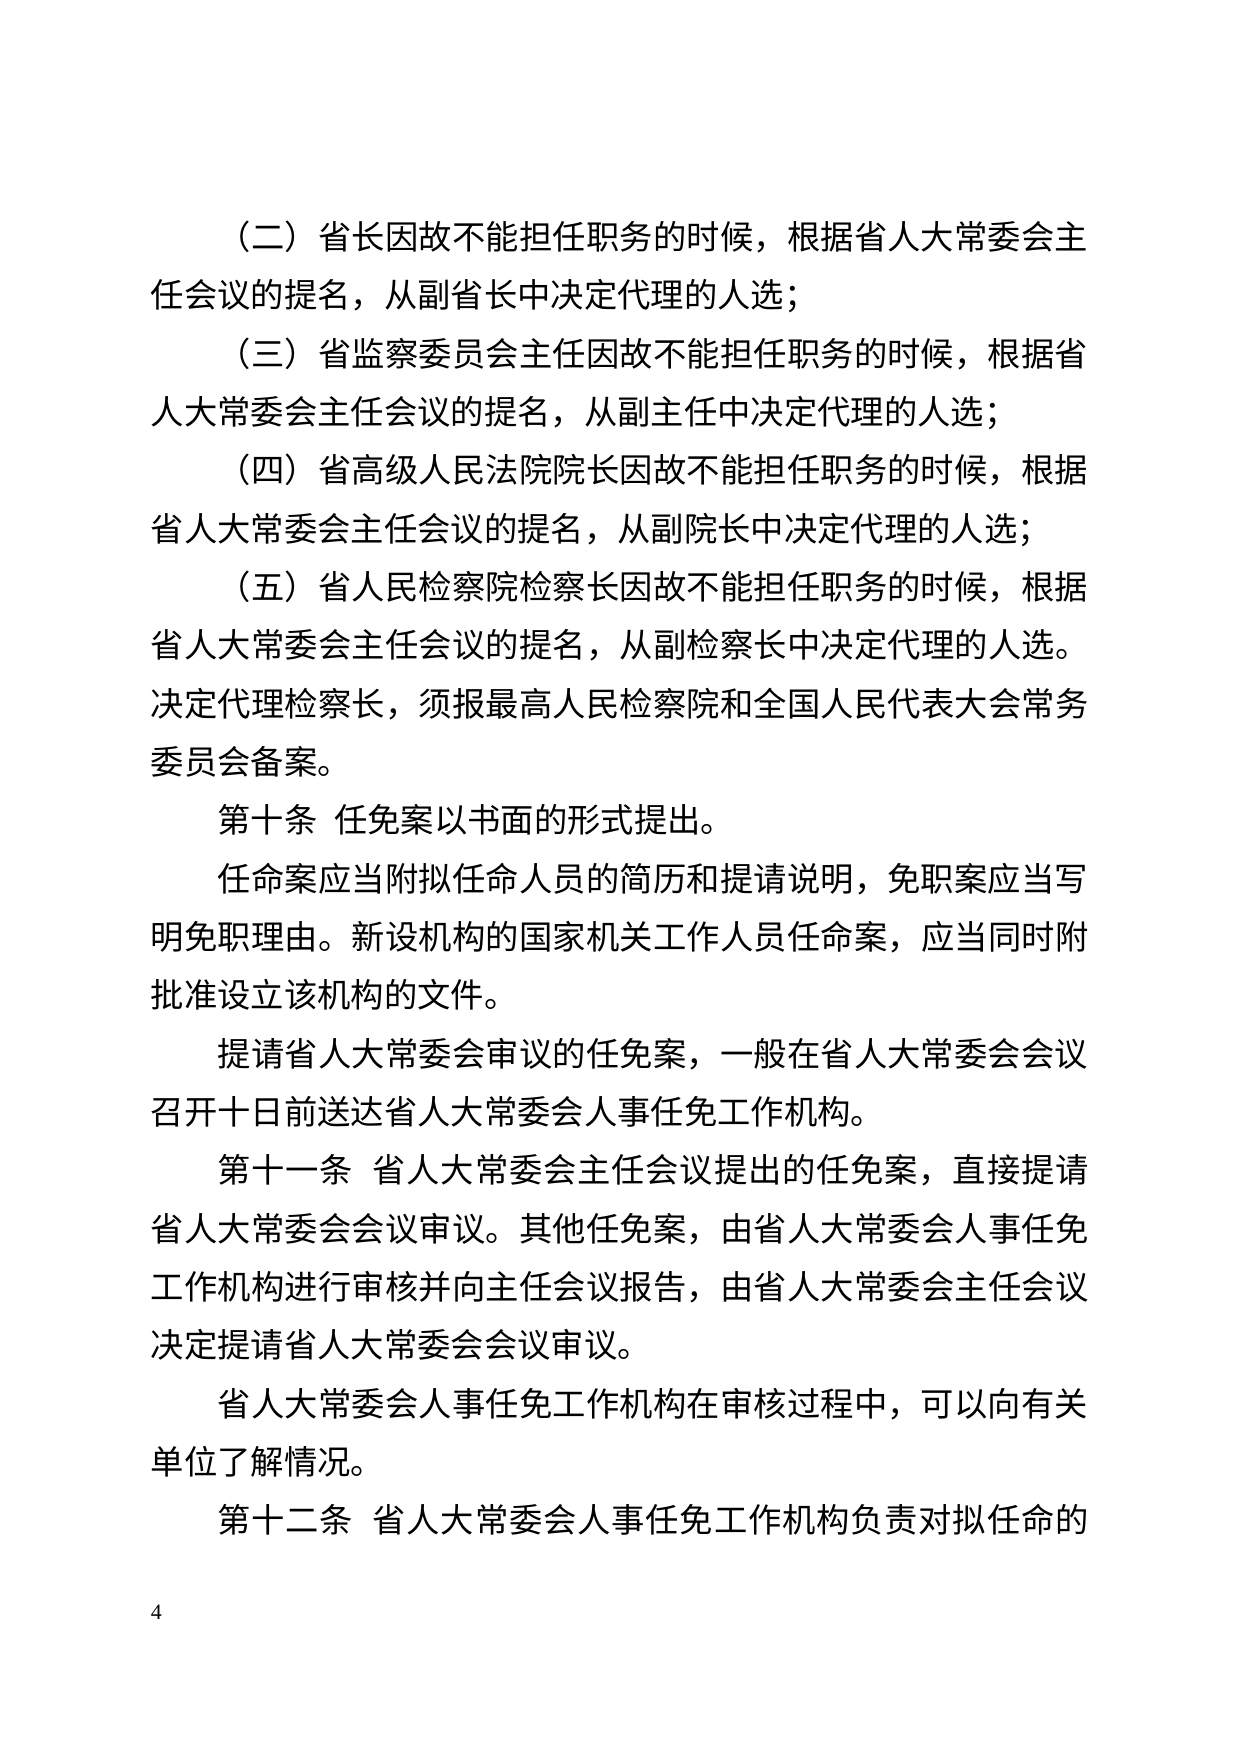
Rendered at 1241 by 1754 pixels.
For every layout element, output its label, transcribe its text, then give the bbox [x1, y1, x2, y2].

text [151, 1484, 1089, 1542]
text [151, 201, 1089, 259]
text （五）省人民检察院检察长因故不能担任职务的时候，根据省人大常委会主任会议的提名，从副检察长中决定代理的人选。决定代理检察长，须报最高人民检察院和全国人民代表大会常务委员会备案。 [151, 376, 1089, 609]
text 第十一条 省人大常委会主任会议提出的任免案，直接提请省人大常委会会议审议。其他任免案，由省人大常委会人事任免工作机构进行审核并向主任会议报告，由省人大常委会主任会议决定提请省人大常委会会议审议。 [151, 959, 1089, 1192]
text 第十条 任免案以书面的形式提出。 [151, 609, 1089, 667]
text 第十二条 省人大常委会人事任免工作机构负责对拟任命的人员进行法律知识测验，并将法律知识测验结果向省人大常委会组成人员报告。 [151, 1309, 1089, 1484]
text 任命案应当附拟任命人员的简历和提请说明，免职案应当写明免职理由。新设机构的国家机关工作人员任命案，应当同时附批准设立该机构的文件。 [151, 667, 1089, 842]
text 提请省人大常委会审议的任免案，一般在省人大常委会会议召开十日前送达省人大常委会人事任免工作机构。 [151, 842, 1089, 959]
text （四）省高级人民法院院长因故不能担任职务的时候，根据省人大常委会主任会议的提名，从副院长中决定代理的人选； [151, 259, 1089, 376]
text 省人大常委会人事任免工作机构在审核过程中，可以向有关单位了解情况。 [151, 1192, 1089, 1309]
